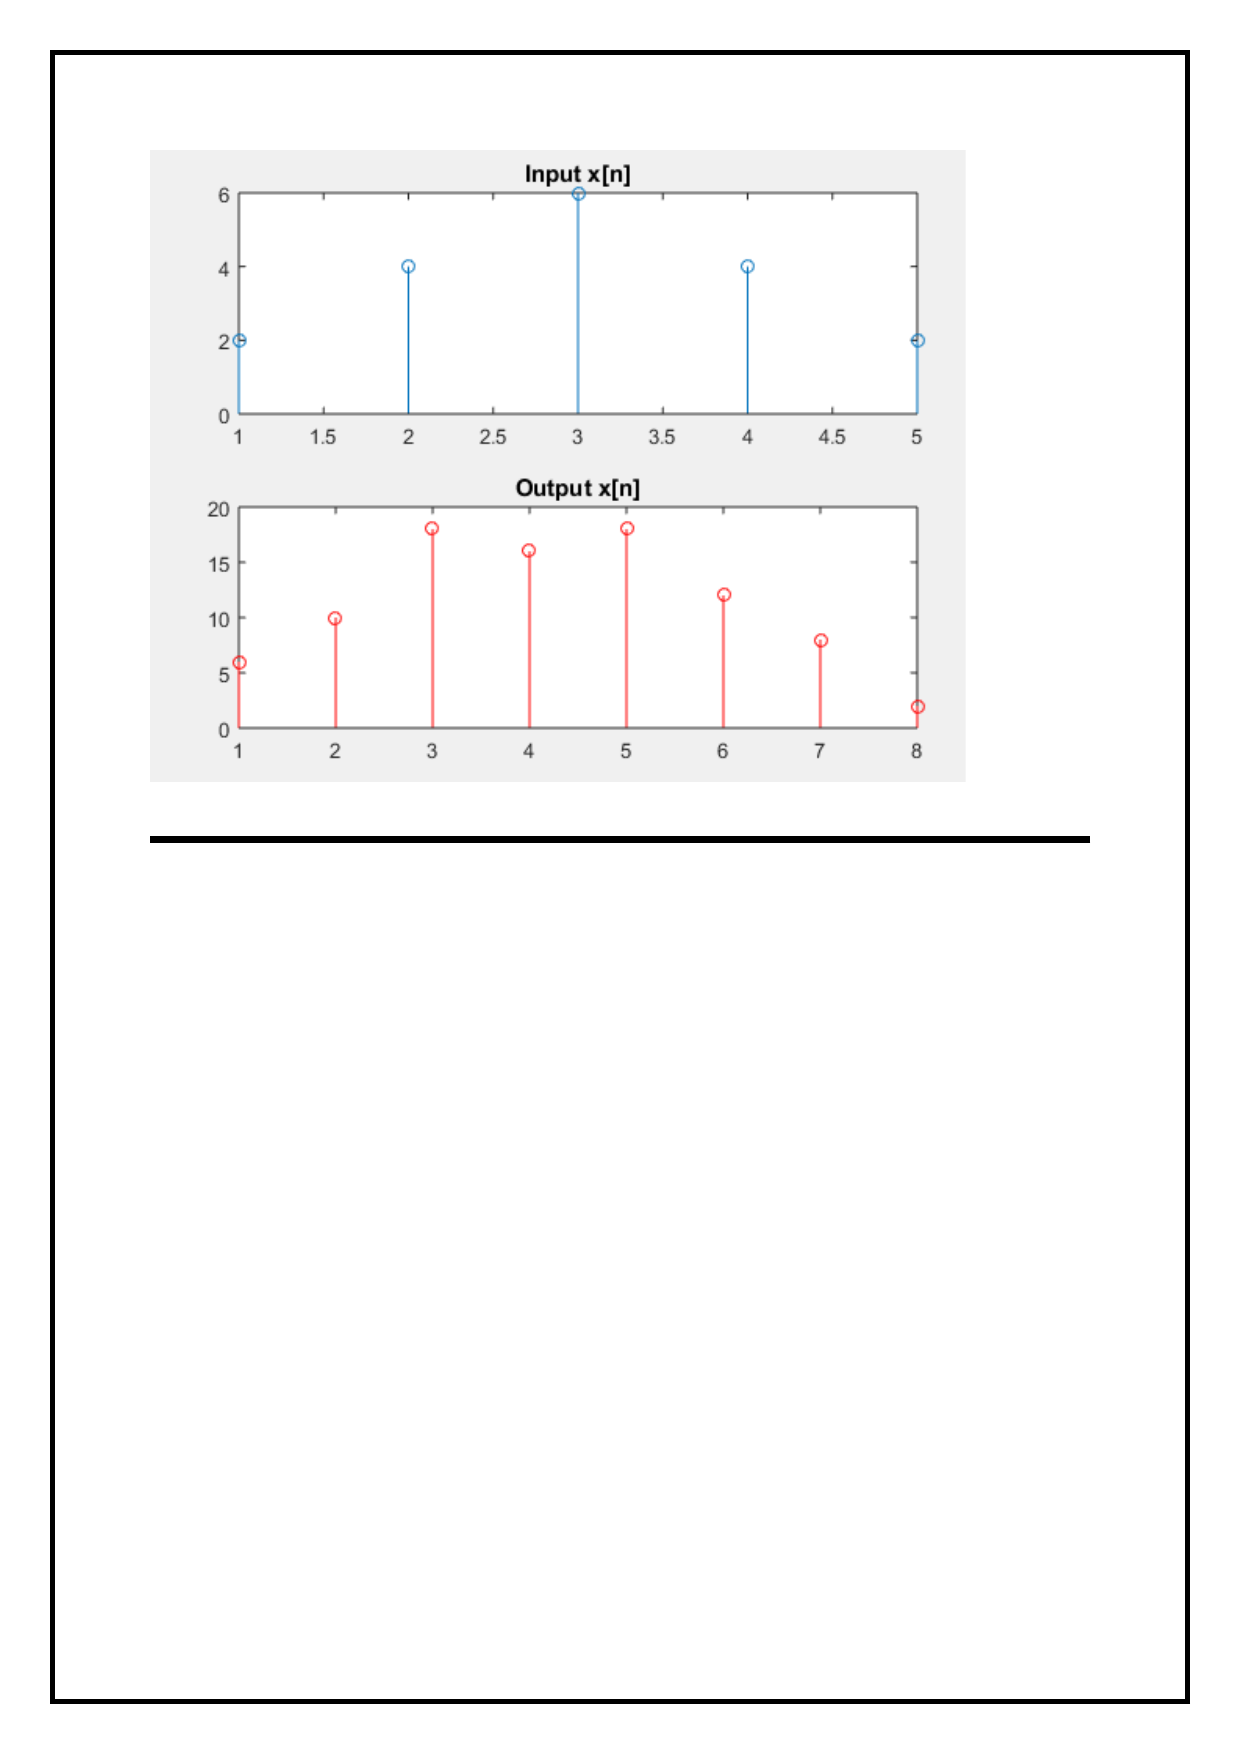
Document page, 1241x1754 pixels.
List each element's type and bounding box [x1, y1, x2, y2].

picture [150, 150, 966, 782]
